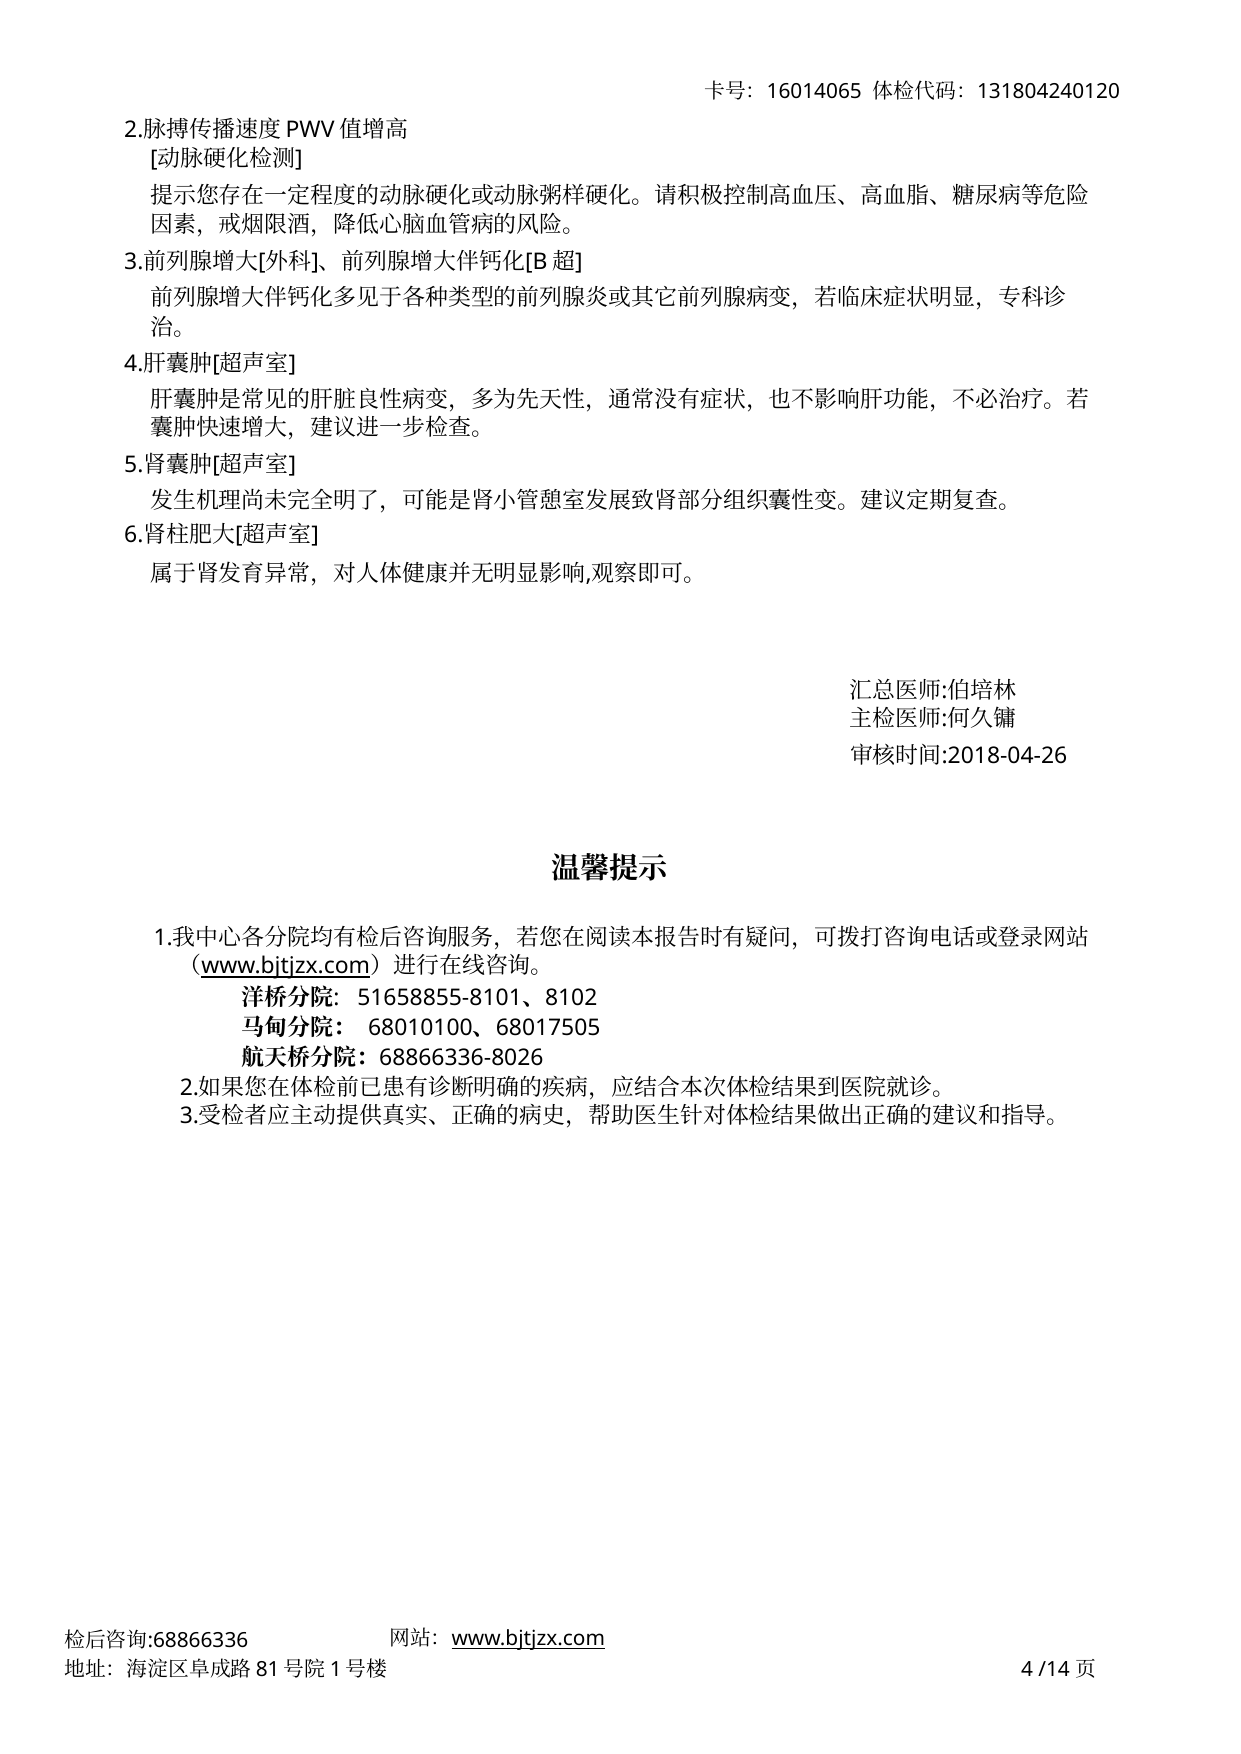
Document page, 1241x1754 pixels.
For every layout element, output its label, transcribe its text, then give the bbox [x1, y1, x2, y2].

text 属于肾发育异常，对人体健康并无明显影响,观察即可。 [150, 563, 797, 586]
text 4.肝囊肿[超声室] [124, 353, 345, 376]
text [动脉硬化检测] [150, 142, 432, 172]
text 4 /14 页 [1021, 1660, 1133, 1681]
text 2.脉搏传播速度PWV值增高 [124, 119, 432, 142]
text 6.肾柱肥大[超声室] [124, 513, 1158, 549]
text 治。 [150, 317, 230, 340]
text 地址：海淀区阜成路81号院1号楼 [64, 1652, 414, 1682]
text （www.bjtjzx.com）进行在线咨询。 [178, 950, 1240, 980]
text 3.前列腺增大[外科]、前列腺增大伴钙化[B超] [124, 251, 669, 274]
text 检后咨询:68866336 [64, 1631, 414, 1652]
text 发生机理尚未完全明了，可能是肾小管憩室发展致肾部分组织囊性变。建议定期复查。 [150, 491, 1158, 513]
text 航天桥分院：68866336-8026 [241, 1047, 577, 1070]
text 汇总医师:伯培林 [849, 680, 1057, 703]
text 前列腺增大伴钙化多见于各种类型的前列腺炎或其它前列腺病变，若临床症状明显，专科诊 [150, 287, 1208, 310]
text 3.受检者应主动提供真实、正确的病史，帮助医生针对体检结果做出正确的建议和指导。 [179, 1100, 1213, 1130]
text 2.如果您在体检前已患有诊断明确的疾病，应结合本次体检结果到医院就诊。 [179, 1077, 1213, 1100]
text 提示您存在一定程度的动脉硬化或动脉粥样硬化。请积极控制高血压、高血脂、糖尿病等危险 [150, 185, 1234, 208]
text 1.我中心各分院均有检后咨询服务，若您在阅读本报告时有疑问，可拨打咨询电话或登录网站 [153, 927, 1240, 950]
text 网站：www.bjtjzx.com [389, 1629, 630, 1650]
text 马甸分院： 68010100、68017505 [241, 1017, 644, 1040]
text 洋桥分院: 51658855-8101、8102 [241, 987, 658, 1010]
text 肝囊肿是常见的肝脏良性病变，多为先天性，通常没有症状，也不影响肝功能，不必治疗。若 [150, 389, 1234, 412]
text 5.肾囊肿[超声室] [124, 454, 345, 478]
text 因素，戒烟限酒，降低心脑血管病的风险。 [150, 208, 1234, 238]
text 温馨提示 [551, 855, 713, 884]
text 主检医师:何久镛 [849, 703, 1057, 732]
text 卡号：16014065 体检代码：131804240120 [704, 82, 1175, 103]
text 囊肿快速增大，建议进一步检查。 [150, 412, 1234, 442]
text 审核时间:2018-04-26 [850, 746, 1103, 769]
